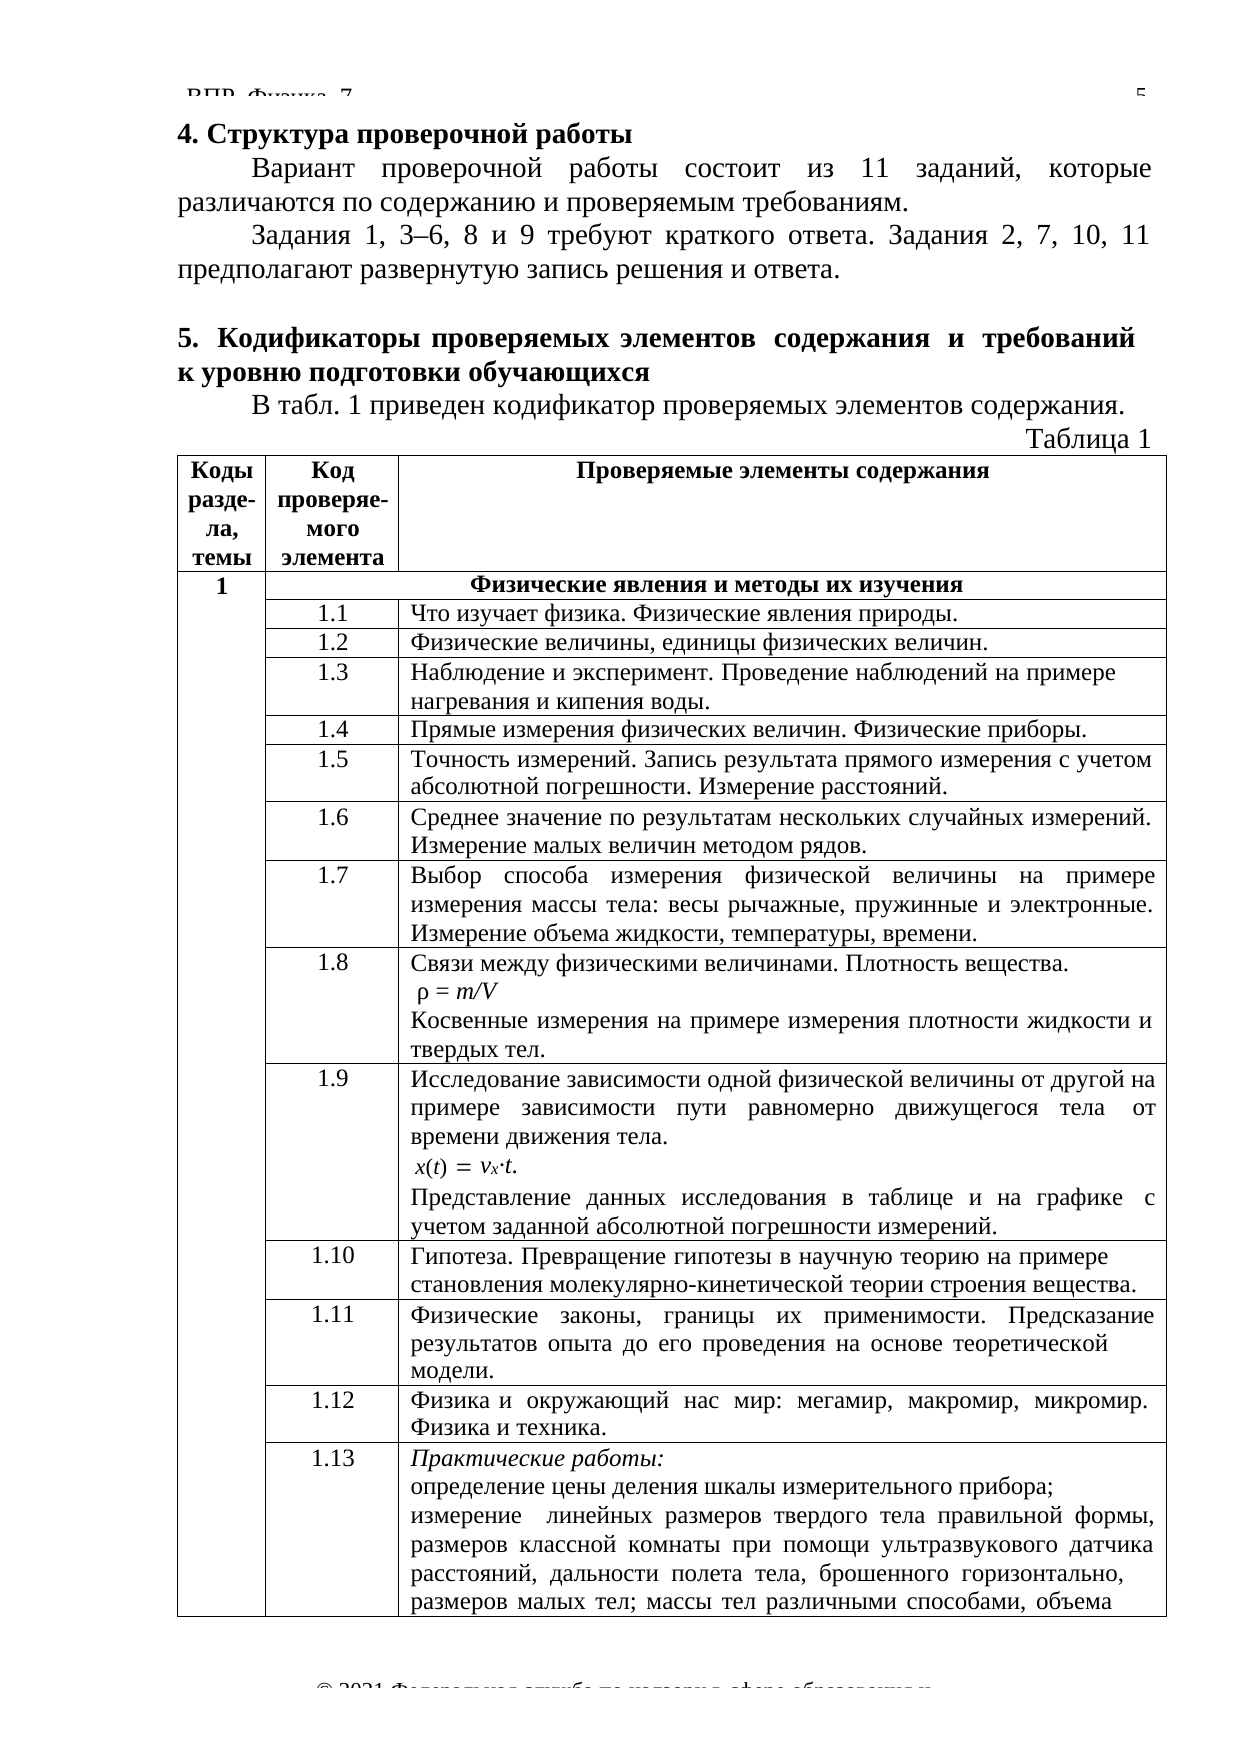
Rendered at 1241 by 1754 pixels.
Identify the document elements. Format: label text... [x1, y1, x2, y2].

text Вариант проверочной работы состоит из 11 заданий, которые различаются по содержанию и проверяемым требованиям. [177, 150, 1152, 217]
table_header Код проверяе- мого элемента [266, 456, 398, 571]
table_cell 1.1 [266, 600, 398, 628]
table_cell Связи между физическими величинами. Плотность вещества. ρ = m/V Косвенные измерения на примере измерения плотности жидкости и твердых тел. [399, 948, 1166, 1063]
table_cell Практические работы: определение цены деления шкалы измерительного прибора; измерение линейных размеров твердого тела правильной формы, размеров классной комнаты при помощи ультразвукового датчика расстояний, дальности полета тела, брошенного горизонтально, размеров малых тел; массы тел различными способами, объема [399, 1443, 1166, 1616]
table_header Проверяемые элементы содержания [399, 456, 1166, 571]
table_cell Что изучает физика. Физические явления природы. [399, 600, 1166, 628]
table_cell Физика и окружающий нас мир: мегамир, макромир, микромир. Физика и техника. [399, 1386, 1166, 1442]
table_cell 1 [178, 572, 265, 1616]
table_cell Наблюдение и эксперимент. Проведение наблюдений на примере нагревания и кипения воды. [399, 658, 1166, 715]
table_cell 1.13 [266, 1443, 398, 1616]
table_cell Исследование зависимости одной физической величины от другой на примере зависимости пути равномерно движущегося тела от времени движения тела. x(t)  vx∙t. Представление данных исследования в таблице и на графике с учетом заданной абсолютной погрешности измерений. [399, 1064, 1166, 1240]
table_cell Среднее значение по результатам нескольких случайных измерений. Измерение малых величин методом рядов. [399, 802, 1166, 860]
table_cell Точность измерений. Запись результата прямого измерения с учетом абсолютной погрешности. Измерение расстояний. [399, 745, 1166, 801]
table_cell 1.4 [266, 716, 398, 744]
table_cell Выбор способа измерения физической величины на примере измерения массы тела: весы рычажные, пружинные и электронные. Измерение объема жидкости, температуры, времени. [399, 861, 1166, 947]
table_cell Физические величины, единицы физических величин. [399, 629, 1166, 657]
table_cell 1.10 [266, 1241, 398, 1299]
table_cell 1.7 [266, 861, 398, 947]
text В табл. 1 приведен кодификатор проверяемых элементов содержания. [251, 387, 1194, 421]
table_cell 1.3 [266, 658, 398, 715]
table_cell 1.11 [266, 1300, 398, 1385]
subtitle Кодификаторы проверяемых элементов содержания и требований к уровню подготовки обучающихся [177, 320, 1152, 387]
table_header Коды разде- ла, темы [178, 456, 265, 571]
table_cell Прямые измерения физических величин. Физические приборы. [399, 716, 1166, 744]
table_cell 1.6 [266, 802, 398, 860]
table_cell 1.9 [266, 1064, 398, 1240]
table_cell 1.12 [266, 1386, 398, 1442]
table_cell Гипотеза. Превращение гипотезы в научную теорию на примере становления молекулярно-кинетической теории строения вещества. [399, 1241, 1166, 1299]
text Задания 1, 3–6, 8 и 9 требуют краткого ответа. Задания 2, 7, 10, 11 предполагают развернутую запись решения и ответа. [177, 217, 1194, 284]
table_cell 1.2 [266, 629, 398, 657]
table_cell 1.5 [266, 745, 398, 801]
table_cell Физические явления и методы их изучения [266, 572, 1166, 599]
table_cell 1.8 [266, 948, 398, 1063]
subtitle Структура проверочной работы [177, 117, 1194, 150]
text Таблица 1 [1025, 421, 1194, 454]
table_cell Физические законы, границы их применимости. Предсказание результатов опыта до его проведения на основе теоретической модели. [399, 1300, 1166, 1385]
